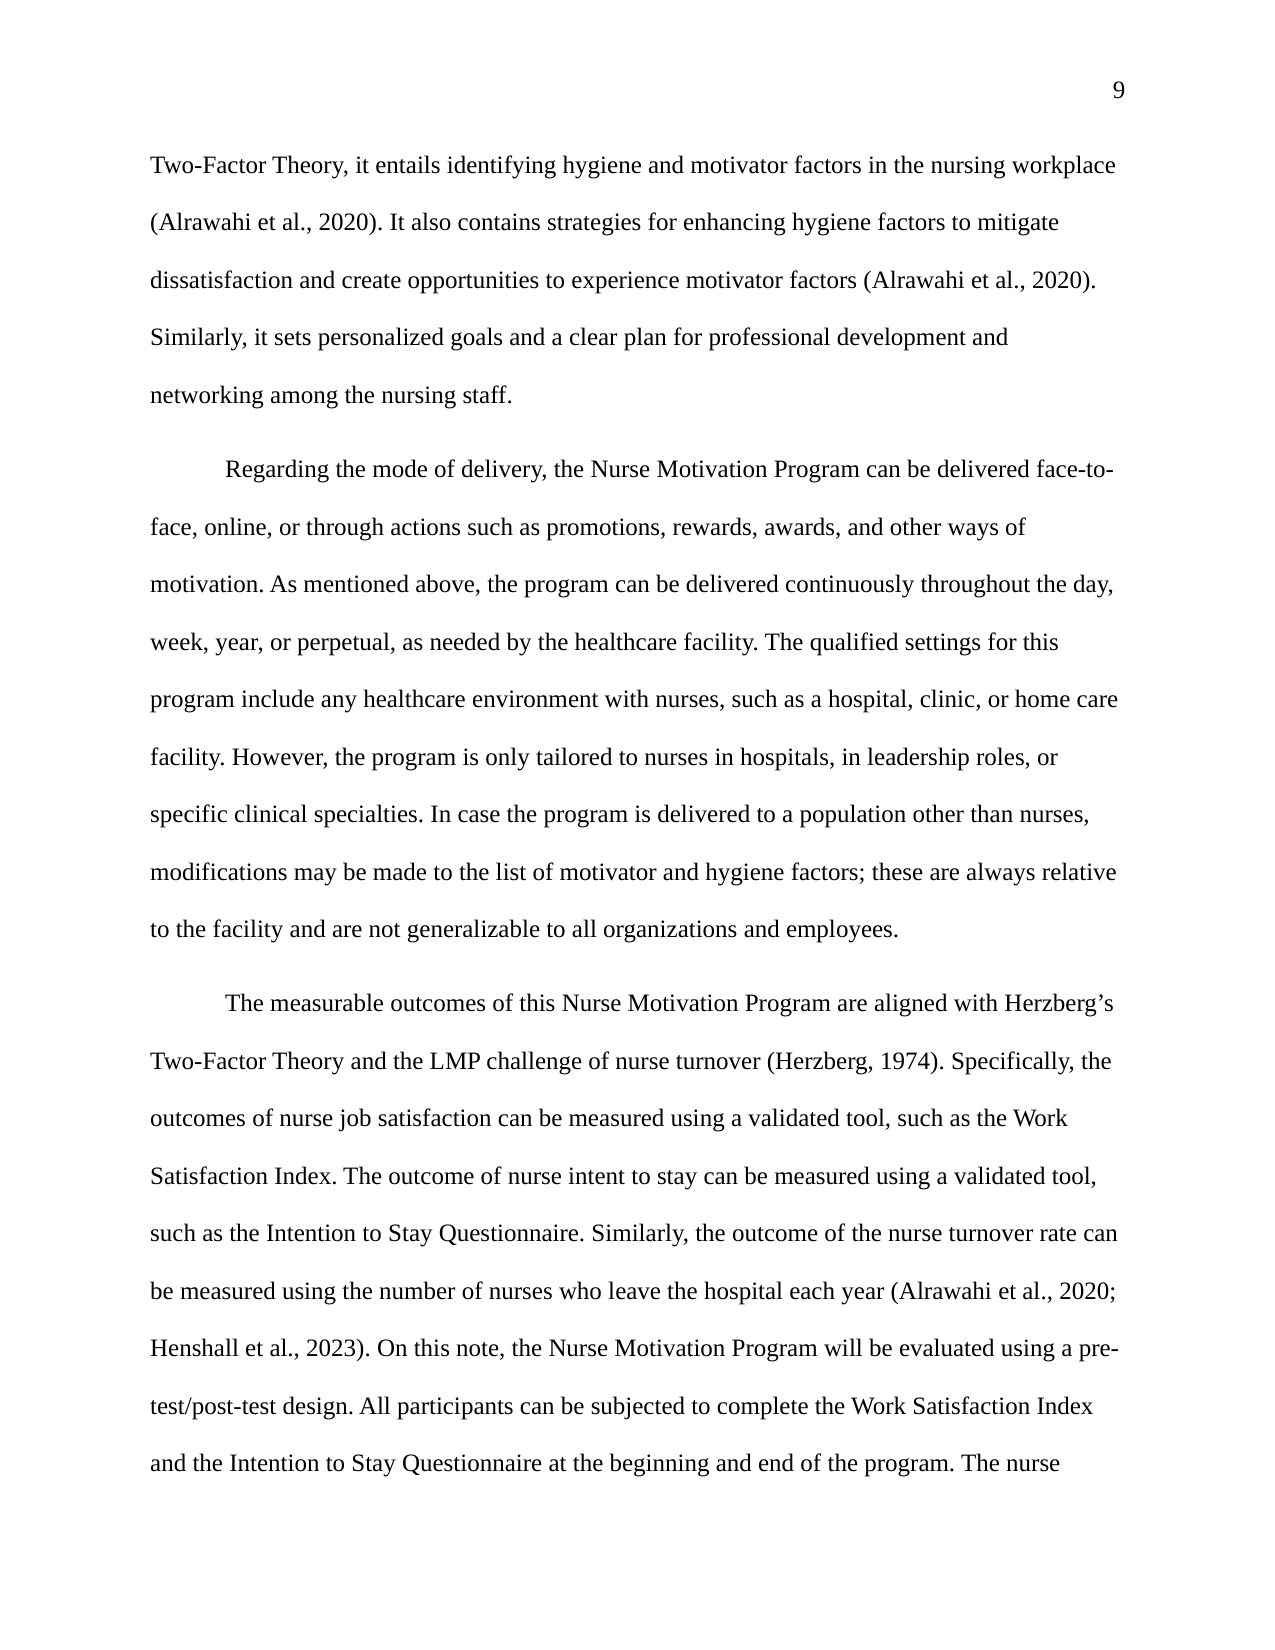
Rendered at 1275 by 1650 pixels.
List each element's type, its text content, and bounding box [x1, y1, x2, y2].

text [150, 988, 1125, 1477]
text Regarding the mode of delivery, the Nurse Motivation Program can be delivered face-to-face, online, or through actions such as promotions, rewards, awards, and other ways of motivation. As mentioned above, the program can be delivered continuously throughout the day, week, year, or perpetual, as needed by the healthcare facility. The qualified settings for this program include any healthcare environment with nurses, such as a hospital, clinic, or home care facility. However, the program is only tailored to nurses in hospitals, in leadership roles, or specific clinical specialties. In case the program is delivered to a population other than nurses, modifications may be made to the list of motivator and hygiene factors; these are always relative to the facility and are not generalizable to all organizations and employees. [150, 454, 1125, 943]
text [150, 150, 1125, 409]
